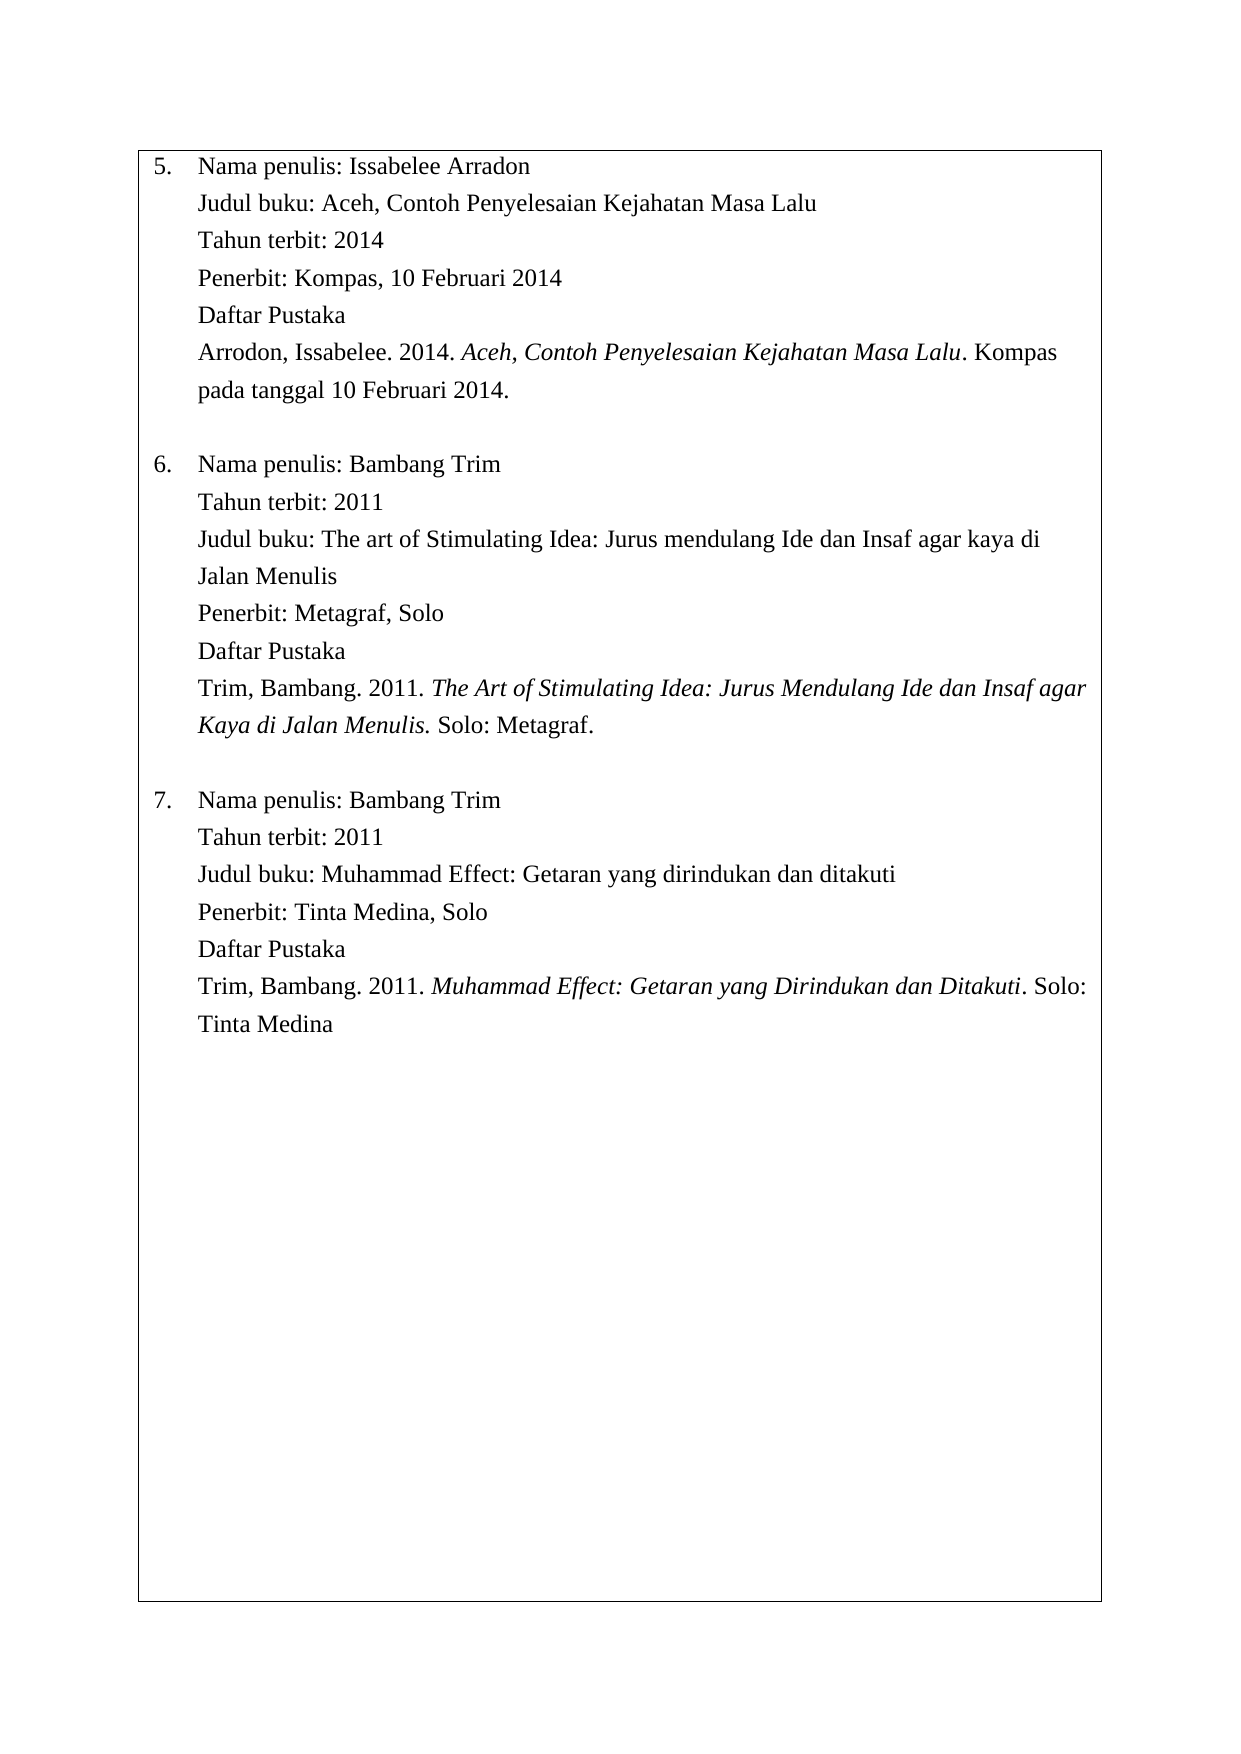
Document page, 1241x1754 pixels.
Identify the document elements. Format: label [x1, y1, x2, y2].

table_header [139, 151, 1101, 1601]
